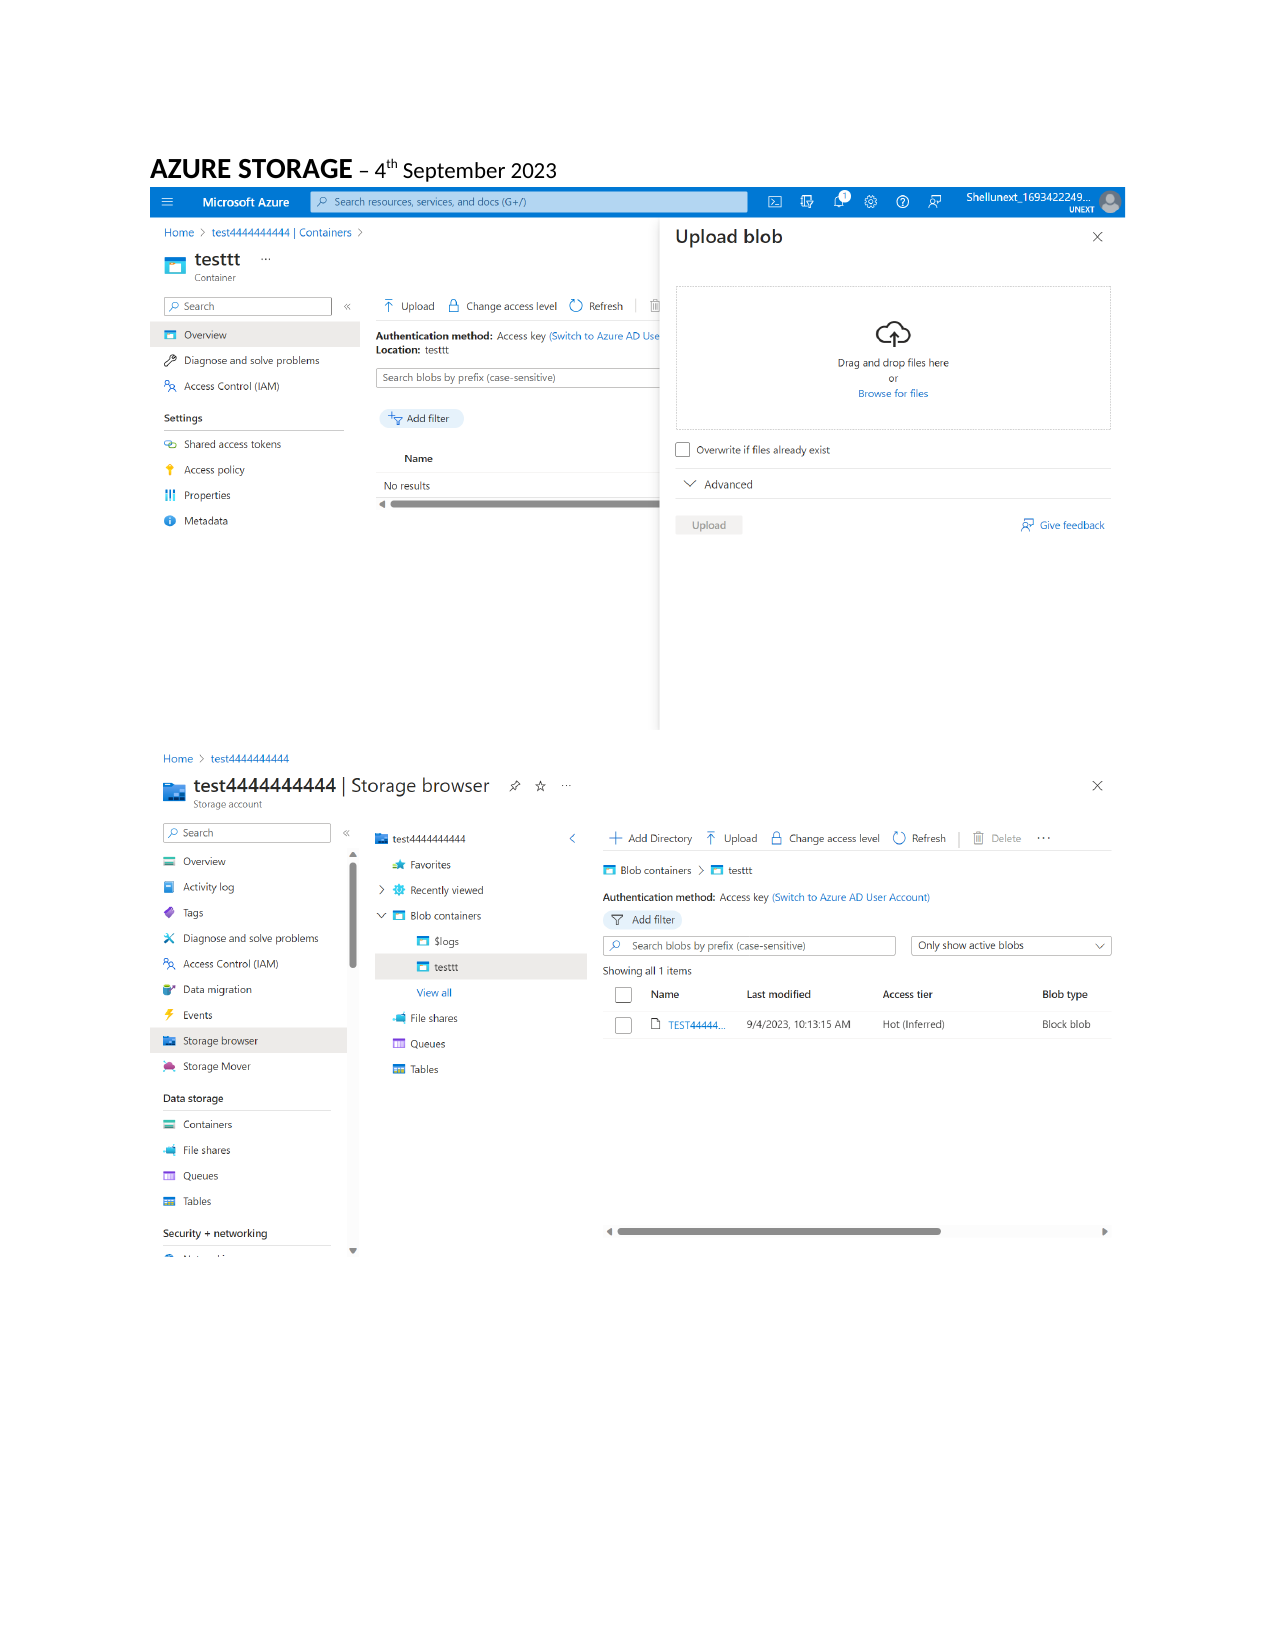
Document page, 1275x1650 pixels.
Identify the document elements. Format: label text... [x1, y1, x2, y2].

picture [150, 748, 1125, 1257]
text AZURE STORAGE – 4th September 2023 [150, 150, 1125, 187]
picture [150, 187, 1125, 730]
